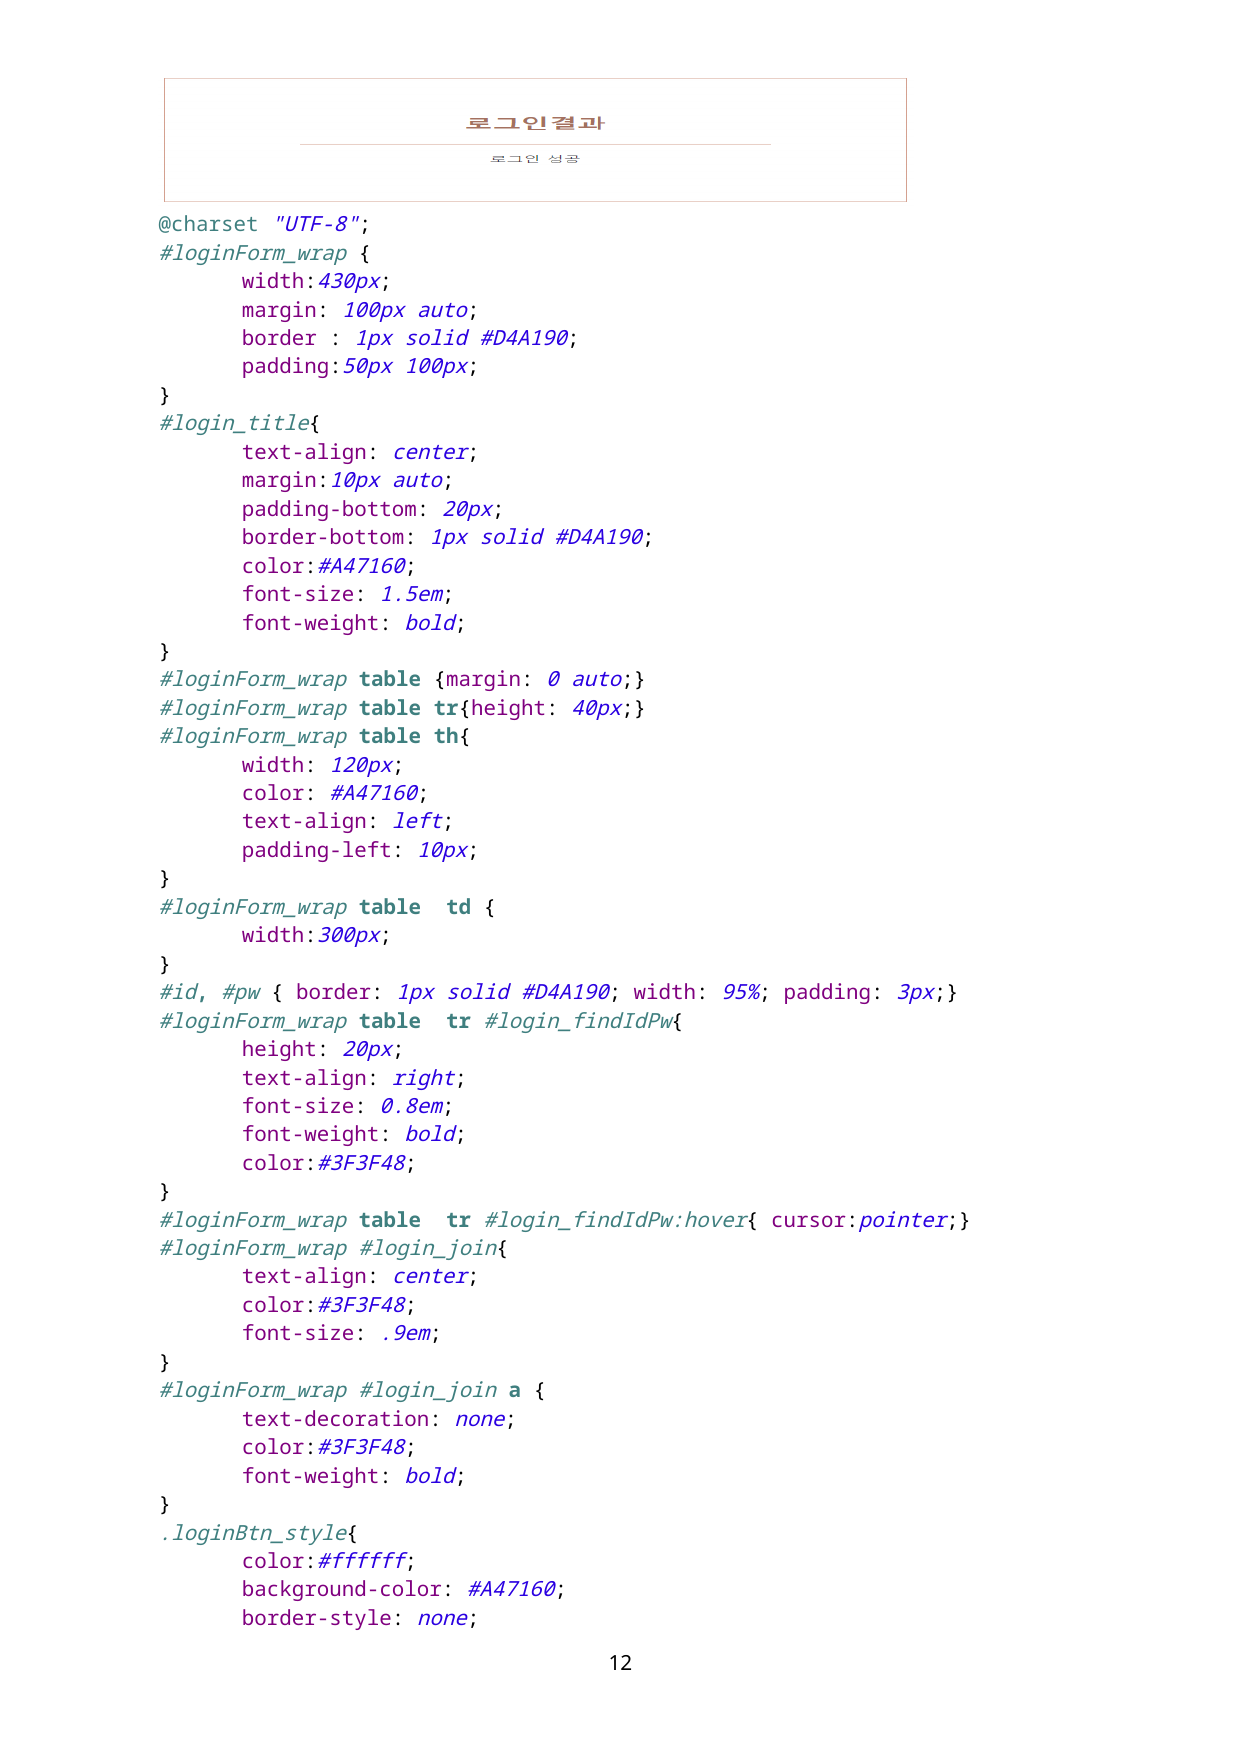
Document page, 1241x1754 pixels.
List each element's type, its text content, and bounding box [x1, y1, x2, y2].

text color:#3F3F48; [158, 1290, 1165, 1318]
text border : 1px solid #D4A190; [158, 323, 1165, 352]
text } [158, 863, 1165, 892]
text } [158, 949, 1165, 977]
text font-size: .9em; [158, 1318, 1165, 1347]
text height: 20px; [158, 1034, 1165, 1063]
text border-bottom: 1px solid #D4A190; [158, 522, 1165, 551]
text #loginForm_wrap table tr{height: 40px;} [158, 693, 1165, 721]
text text-decoration: none; [158, 1404, 1165, 1432]
text #loginForm_wrap table th{ [158, 721, 1165, 750]
text #loginForm_wrap table tr #login_findIdPw:hover{ cursor:pointer;} [158, 1205, 1165, 1233]
text #loginForm_wrap { [158, 238, 1165, 266]
text text-align: center; [158, 1262, 1165, 1290]
text text-align: left; [158, 807, 1165, 835]
text font-weight: bold; [158, 1461, 1165, 1489]
text @charset "UTF-8"; [158, 209, 1165, 238]
text padding-left: 10px; [158, 835, 1165, 863]
text #loginForm_wrap table td { [158, 892, 1165, 920]
text #loginForm_wrap table {margin: 0 auto;} [158, 664, 1165, 693]
text color:#3F3F48; [158, 1432, 1165, 1461]
text #login_title{ [158, 408, 1165, 437]
text padding:50px 100px; [158, 352, 1165, 380]
text font-size: 0.8em; [158, 1091, 1165, 1119]
text } [158, 1489, 1165, 1518]
text } [158, 636, 1165, 664]
text #id, #pw { border: 1px solid #D4A190; width: 95%; padding: 3px;} [158, 977, 1165, 1006]
text font-weight: bold; [158, 608, 1165, 636]
text margin: 100px auto; [158, 295, 1165, 323]
text text-align: center; [158, 437, 1165, 465]
text width:300px; [158, 920, 1165, 949]
text color: #A47160; [158, 778, 1165, 807]
text text-align: right; [158, 1063, 1165, 1091]
text color:#ffffff; [158, 1546, 1165, 1574]
text color:#A47160; [158, 551, 1165, 579]
picture [158, 75, 914, 206]
text width: 120px; [158, 750, 1165, 778]
text background-color: #A47160; [158, 1574, 1165, 1603]
text padding-bottom: 20px; [158, 494, 1165, 522]
text } [158, 1347, 1165, 1375]
text #loginForm_wrap #login_join a { [158, 1375, 1165, 1404]
text font-weight: bold; [158, 1119, 1165, 1148]
text margin:10px auto; [158, 465, 1165, 494]
text } [158, 1176, 1165, 1205]
text width:430px; [158, 266, 1165, 295]
text } [158, 380, 1165, 408]
text font-size: 1.5em; [158, 579, 1165, 608]
text .loginBtn_style{ [158, 1518, 1165, 1546]
text color:#3F3F48; [158, 1148, 1165, 1176]
text border-style: none; [158, 1603, 1165, 1631]
text #loginForm_wrap #login_join{ [158, 1233, 1165, 1262]
text #loginForm_wrap table tr #login_findIdPw{ [158, 1006, 1165, 1034]
